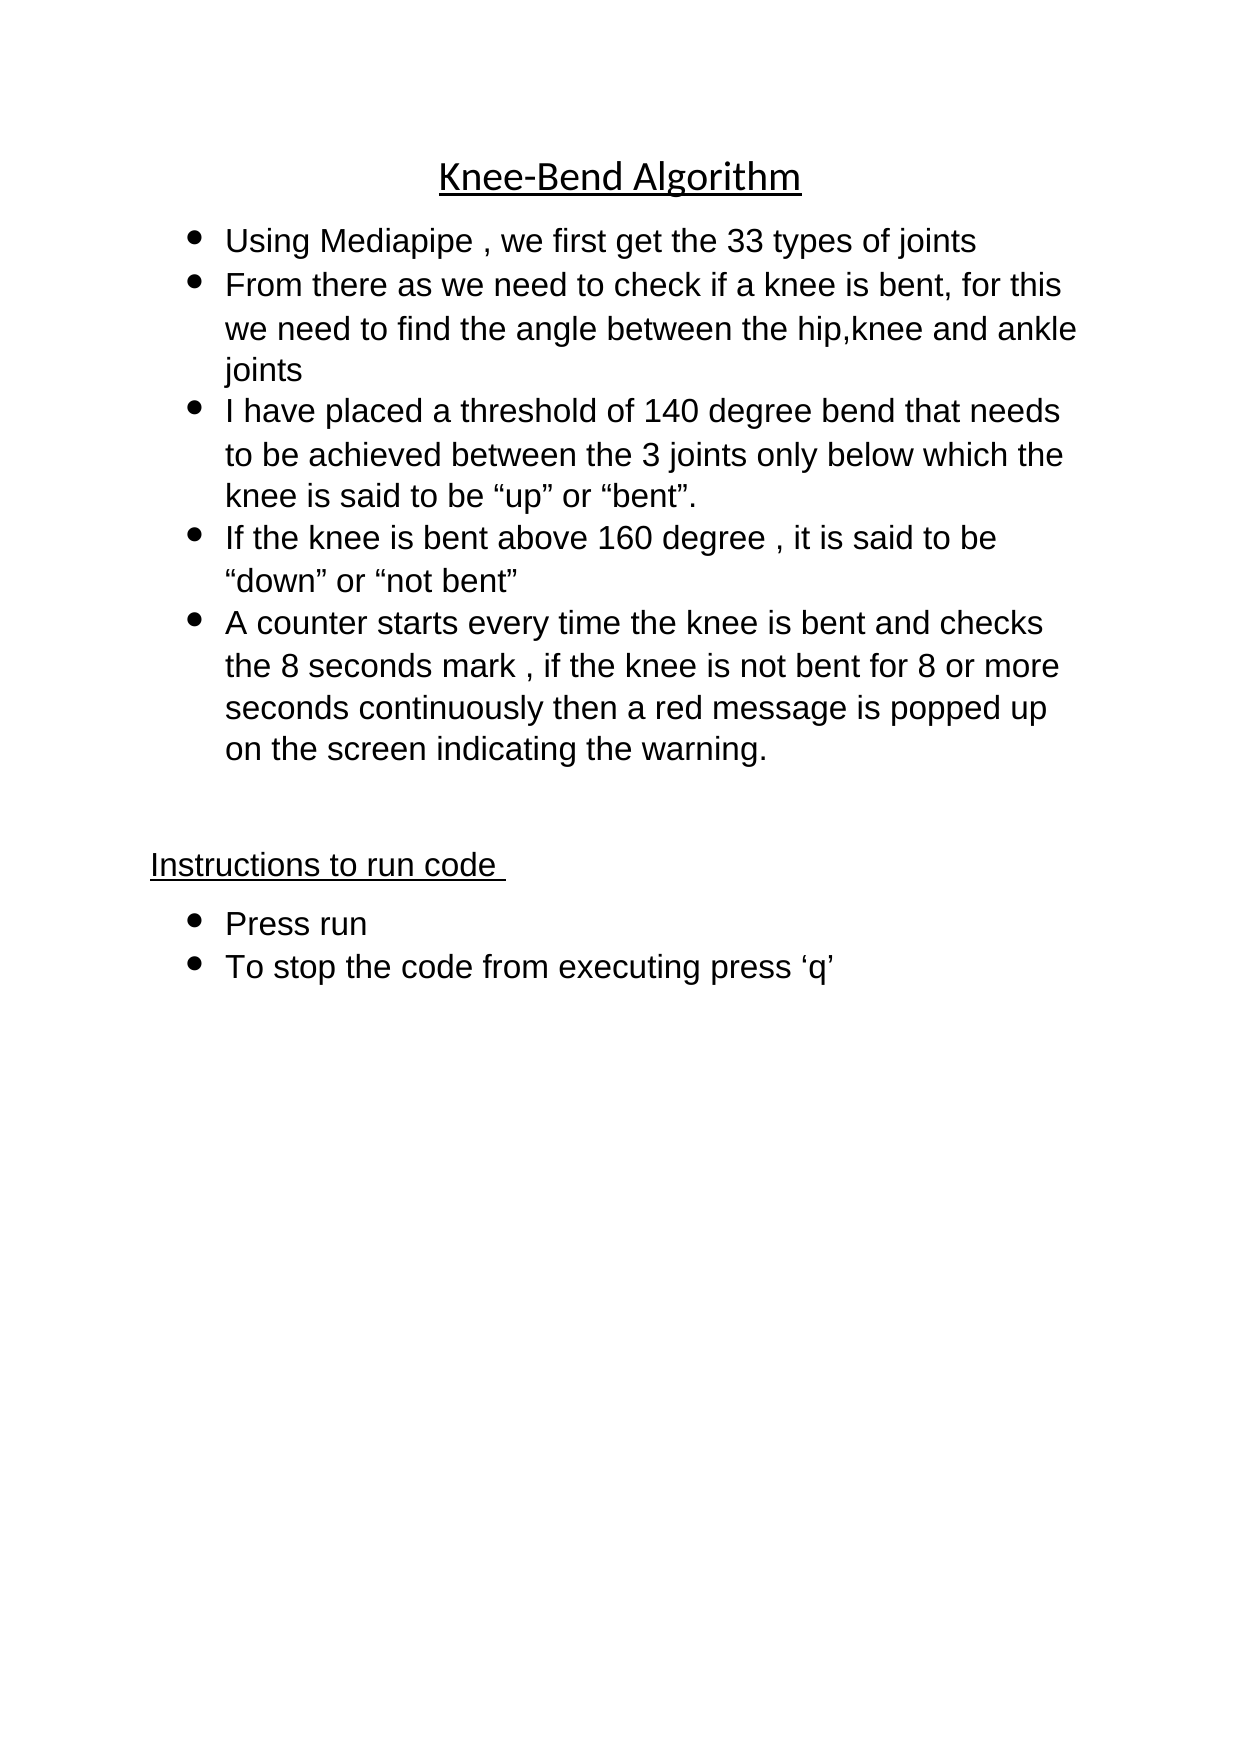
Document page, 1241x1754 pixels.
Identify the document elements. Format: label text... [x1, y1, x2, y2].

text Instructions to run code [150, 845, 1090, 884]
list To stop the code from executing press ‘q’ [187, 947, 1090, 988]
text Knee-Bend Algorithm [150, 150, 1090, 201]
list From there as we need to check if a knee is bent, for this we need to find the angle between the hip,knee and ankle joints [187, 265, 1090, 388]
list A counter starts every time the knee is bent and checks the 8 seconds mark , if the knee is not bent for 8 or more seconds continuously then a red message is popped up on the screen indicating the warning. [187, 603, 1090, 768]
list Press run [187, 903, 1090, 944]
list Using Mediapipe , we first get the 33 types of joints [187, 222, 1090, 262]
list If the knee is bent above 160 degree , it is said to be “down” or “not bent” [187, 518, 1090, 600]
list I have placed a threshold of 140 degree bend that needs to be achieved between the 3 joints only below which the knee is said to be “up” or “bent”. [187, 392, 1090, 515]
